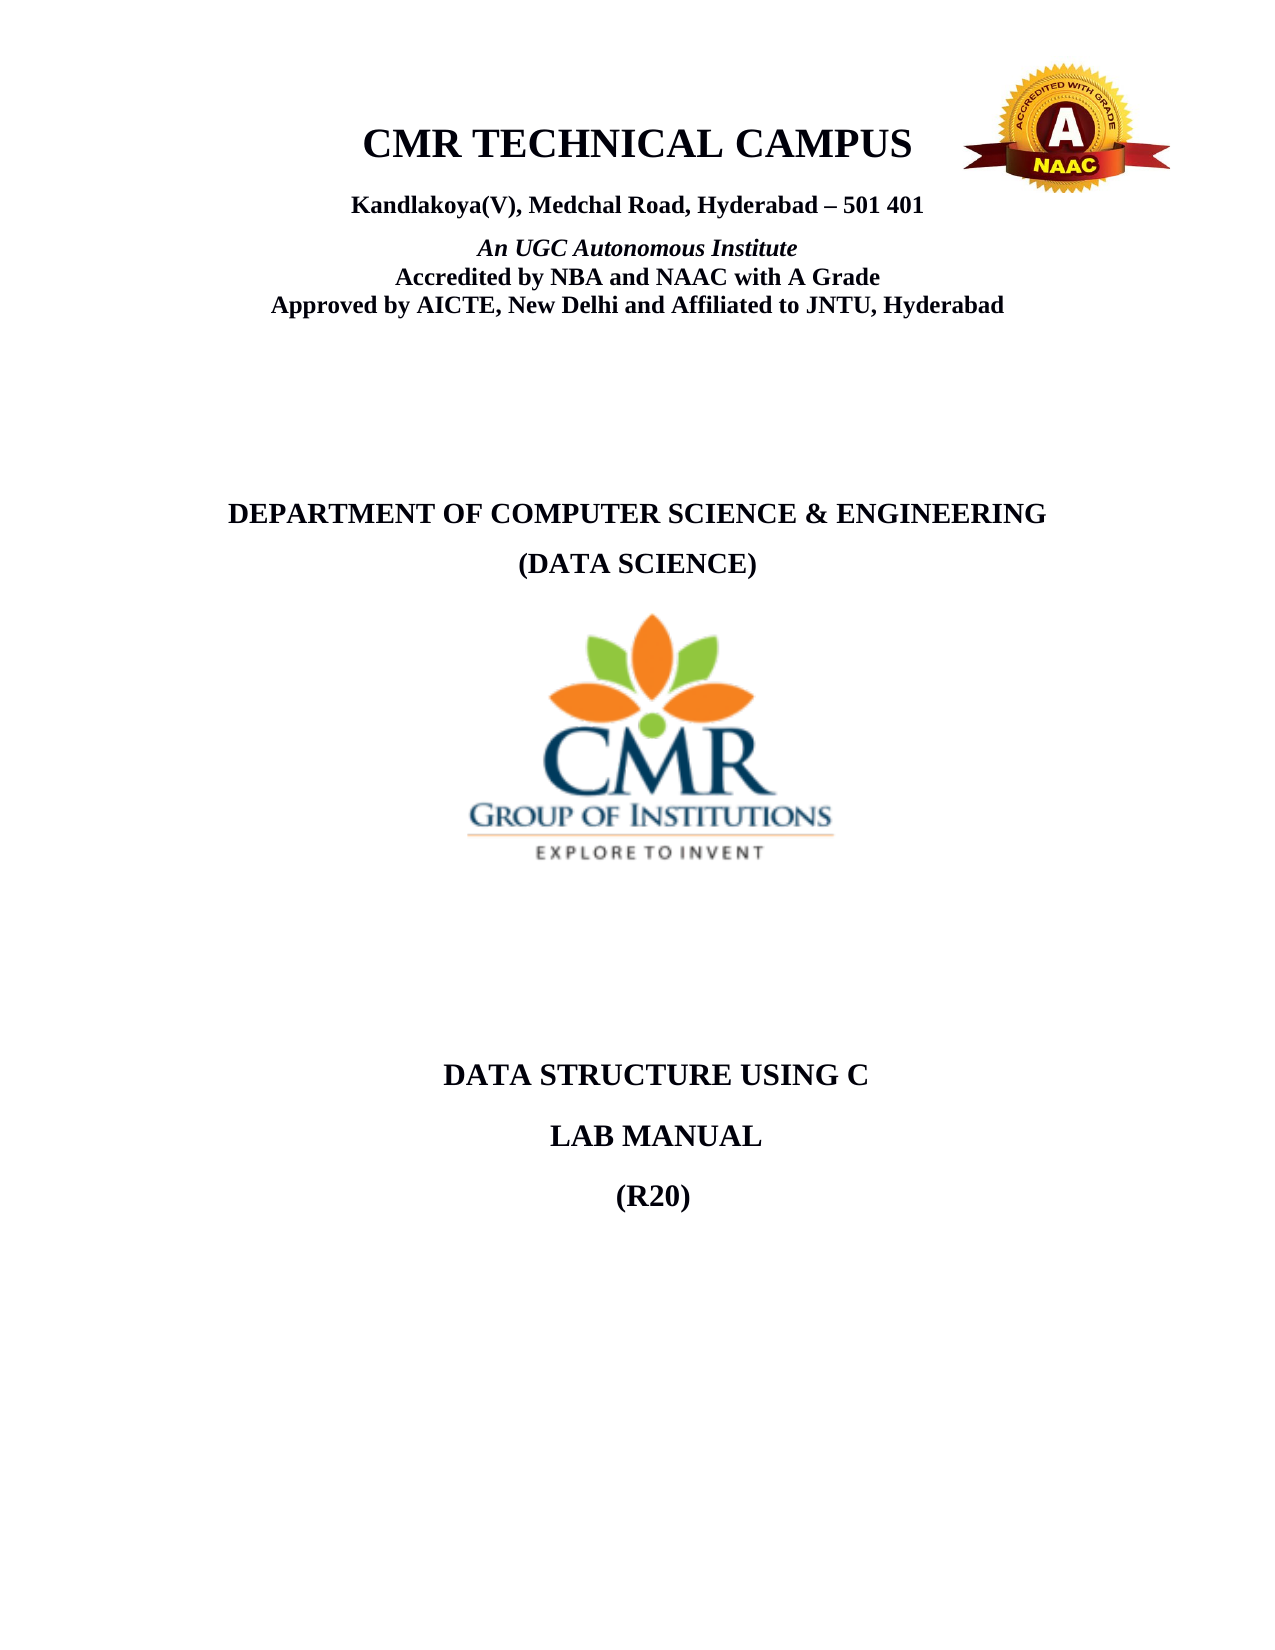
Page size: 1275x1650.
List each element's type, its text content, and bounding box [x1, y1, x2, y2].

text DATA STRUCTURE USING C [177, 1057, 1135, 1092]
text CMR TECHNICAL CAMPUS [118, 118, 1157, 166]
text DEPARTMENT OF COMPUTER SCIENCE & ENGINEERING [118, 496, 1157, 530]
picture [962, 56, 1171, 193]
picture [467, 612, 838, 864]
text (R20) [472, 1177, 1092, 1213]
text Approved by AICTE, New Delhi and Affiliated to JNTU, Hyderabad [118, 291, 1157, 319]
text LAB MANUAL [177, 1118, 1135, 1153]
text An UGC Autonomous Institute [118, 233, 1157, 262]
text Accredited by NBA and NAAC with A Grade [118, 262, 1157, 291]
text Kandlakoya(V), Medchal Road, Hyderabad – 501 401 [118, 190, 1157, 219]
text (DATA SCIENCE) [118, 547, 1157, 580]
